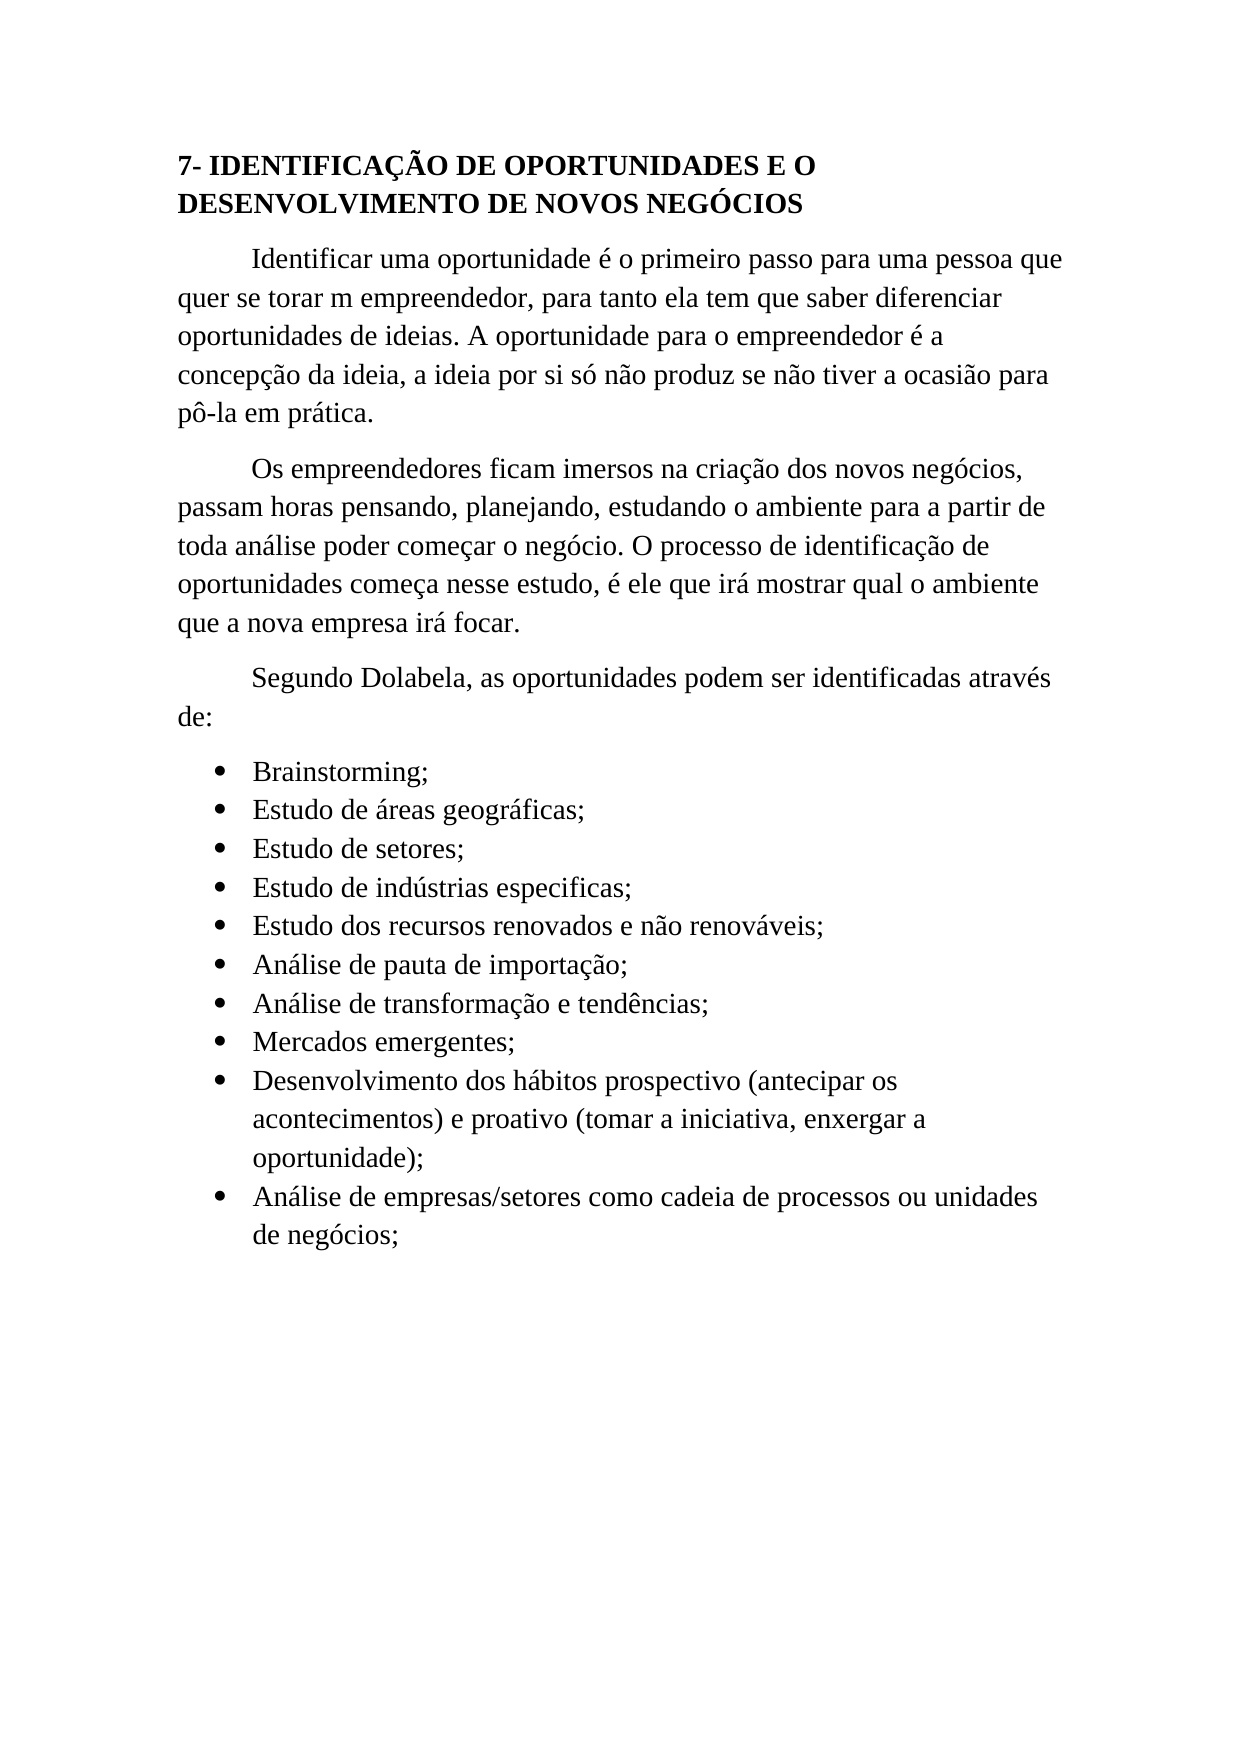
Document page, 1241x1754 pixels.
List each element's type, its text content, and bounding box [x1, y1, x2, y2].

list Desenvolvimento dos hábitos prospectivo (antecipar os acontecimentos) e proativo (tomar a iniciativa, enxergar a oportunidade); [215, 1063, 1063, 1174]
list Análise de empresas/setores como cadeia de processos ou unidades de negócios; [215, 1179, 1063, 1251]
text 7- IDENTIFICAÇÃO DE OPORTUNIDADES E O DESENVOLVIMENTO DE NOVOS NEGÓCIOS [177, 148, 1063, 220]
list Mercados emergentes; [215, 1024, 1063, 1058]
list Análise de transformação e tendências; [215, 986, 1063, 1019]
list Estudo de áreas geográficas; [215, 792, 1063, 826]
list Estudo de setores; [215, 831, 1063, 865]
text Segundo Dolabela, as oportunidades podem ser identificadas através de: [177, 660, 1063, 732]
text Identificar uma oportunidade é o primeiro passo para uma pessoa que quer se torar m empreendedor, para tanto ela tem que saber diferenciar oportunidades de ideias. A oportunidade para o empreendedor é a concepção da ideia, a ideia por si só não produz se não tiver a ocasião para pô-la em prática. [177, 241, 1063, 429]
list Análise de pauta de importação; [215, 947, 1063, 981]
list Brainstorming; [215, 754, 1063, 787]
list Estudo de indústrias especificas; [215, 870, 1063, 903]
text Os empreendedores ficam imersos na criação dos novos negócios, passam horas pensando, planejando, estudando o ambiente para a partir de toda análise poder começar o negócio. O processo de identificação de oportunidades começa nesse estudo, é ele que irá mostrar qual o ambiente que a nova empresa irá focar. [177, 451, 1063, 638]
list Estudo dos recursos renovados e não renováveis; [215, 908, 1063, 942]
